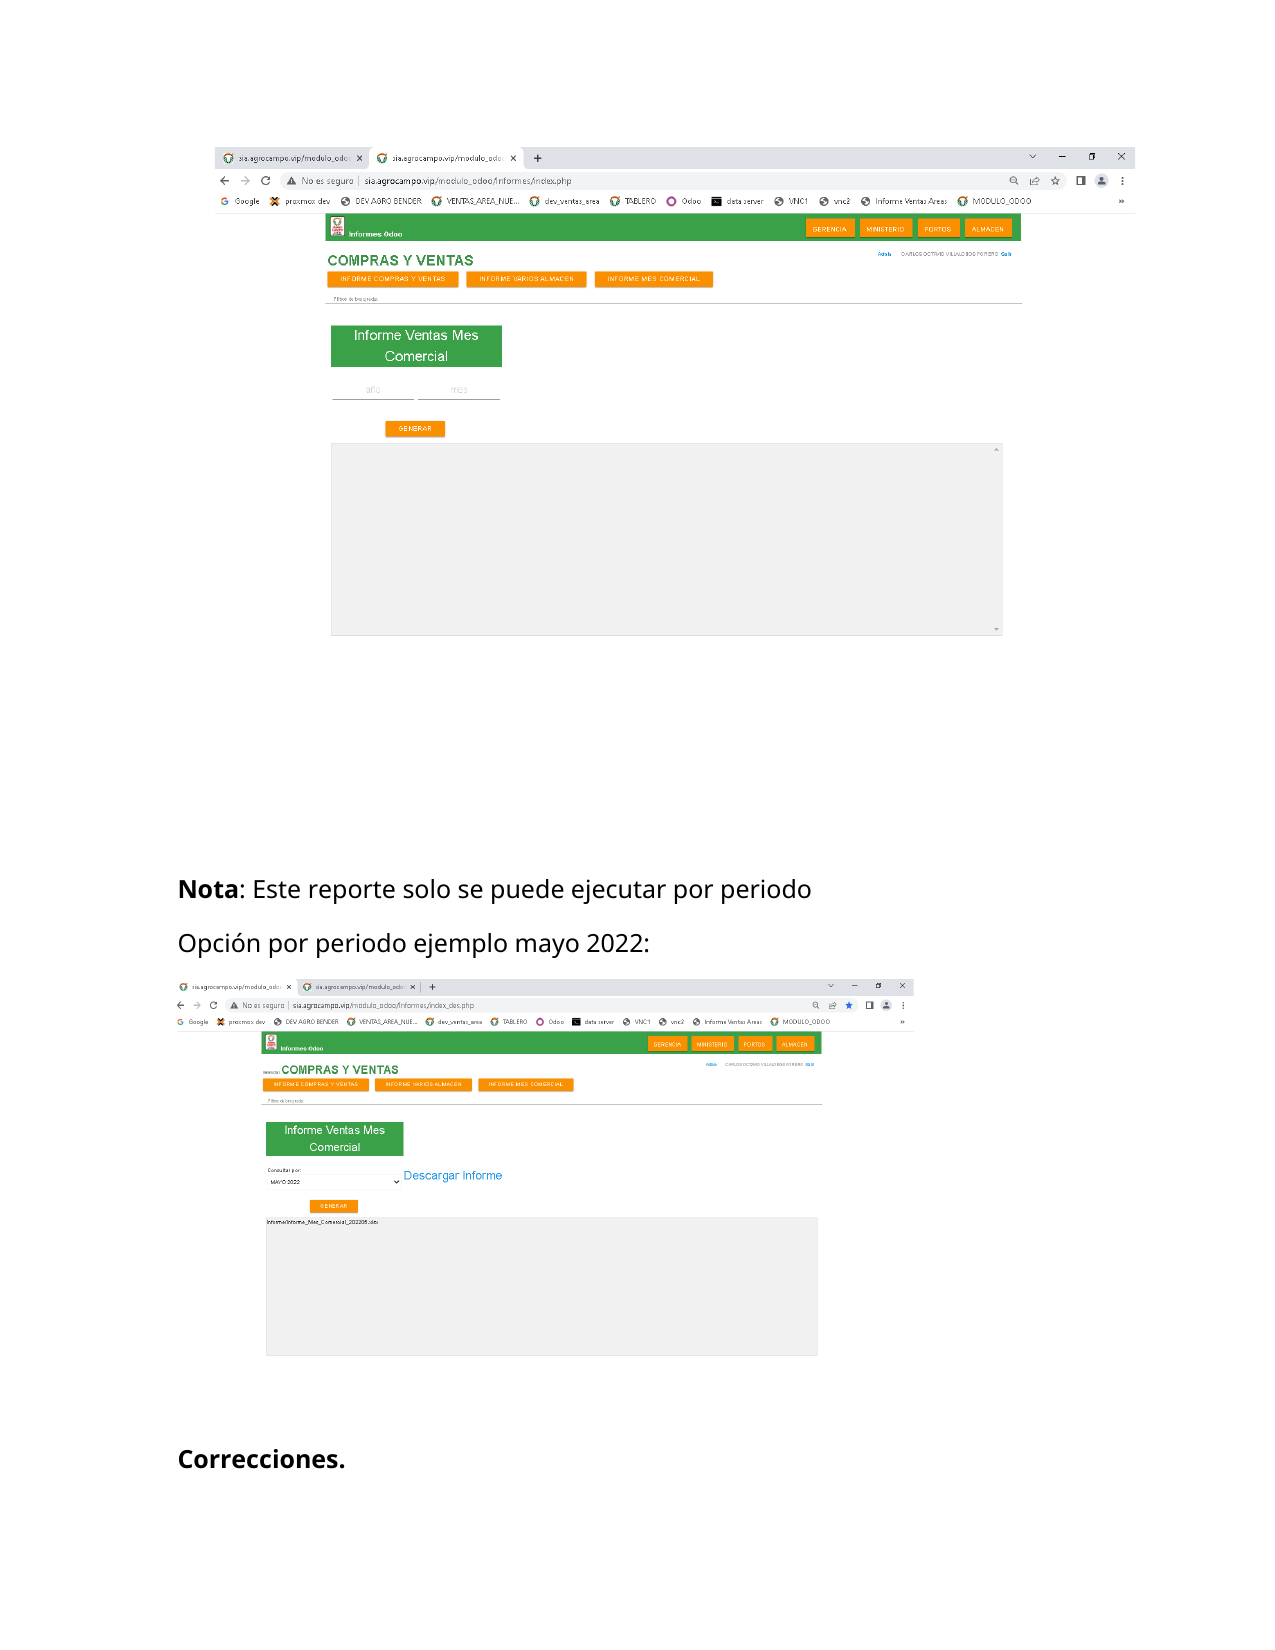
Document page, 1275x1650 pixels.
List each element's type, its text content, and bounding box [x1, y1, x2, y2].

text Nota: Este reporte solo se puede ejecutar por periodo [177, 872, 1098, 906]
text Correcciones. [177, 1442, 1098, 1476]
text Opción por periodo ejemplo mayo 2022: [177, 926, 1098, 960]
picture [214, 147, 1136, 699]
picture [177, 979, 914, 1424]
